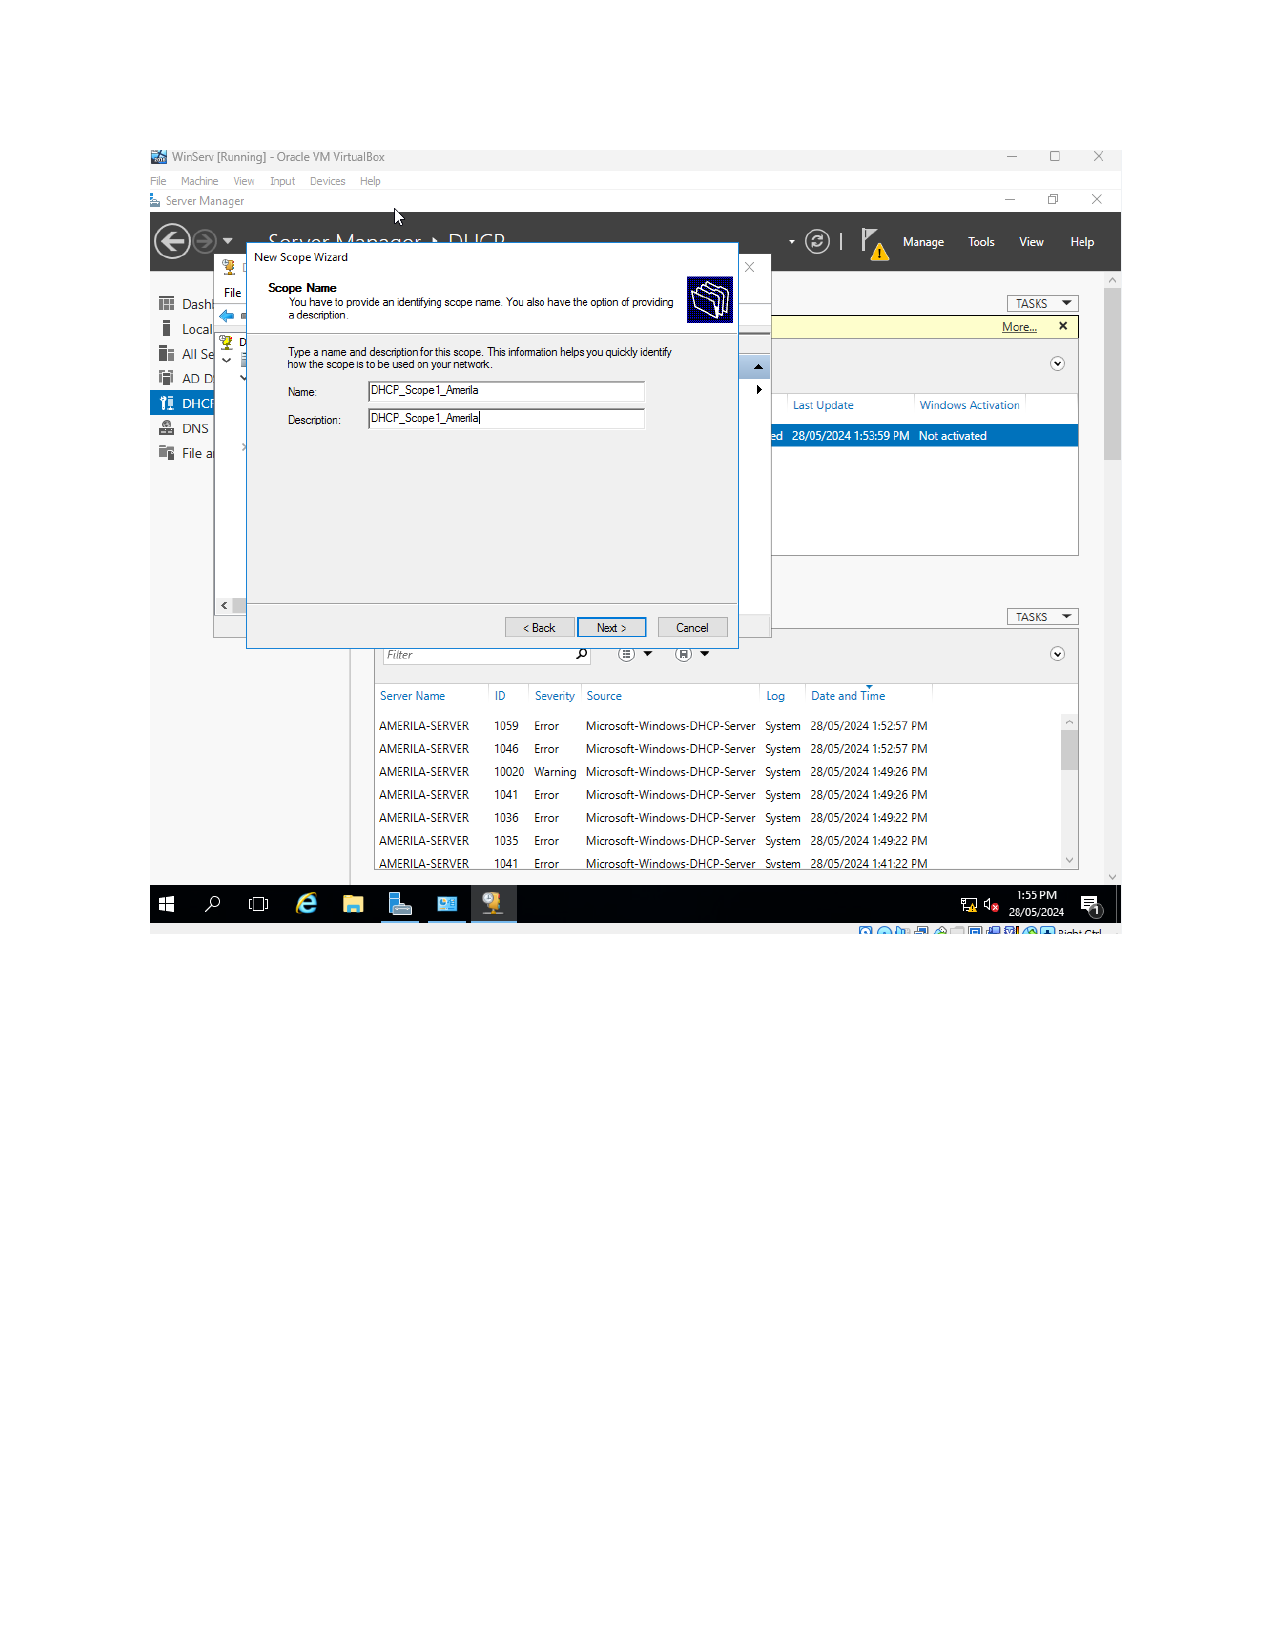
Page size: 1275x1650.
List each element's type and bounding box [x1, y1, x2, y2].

picture [150, 150, 1122, 934]
